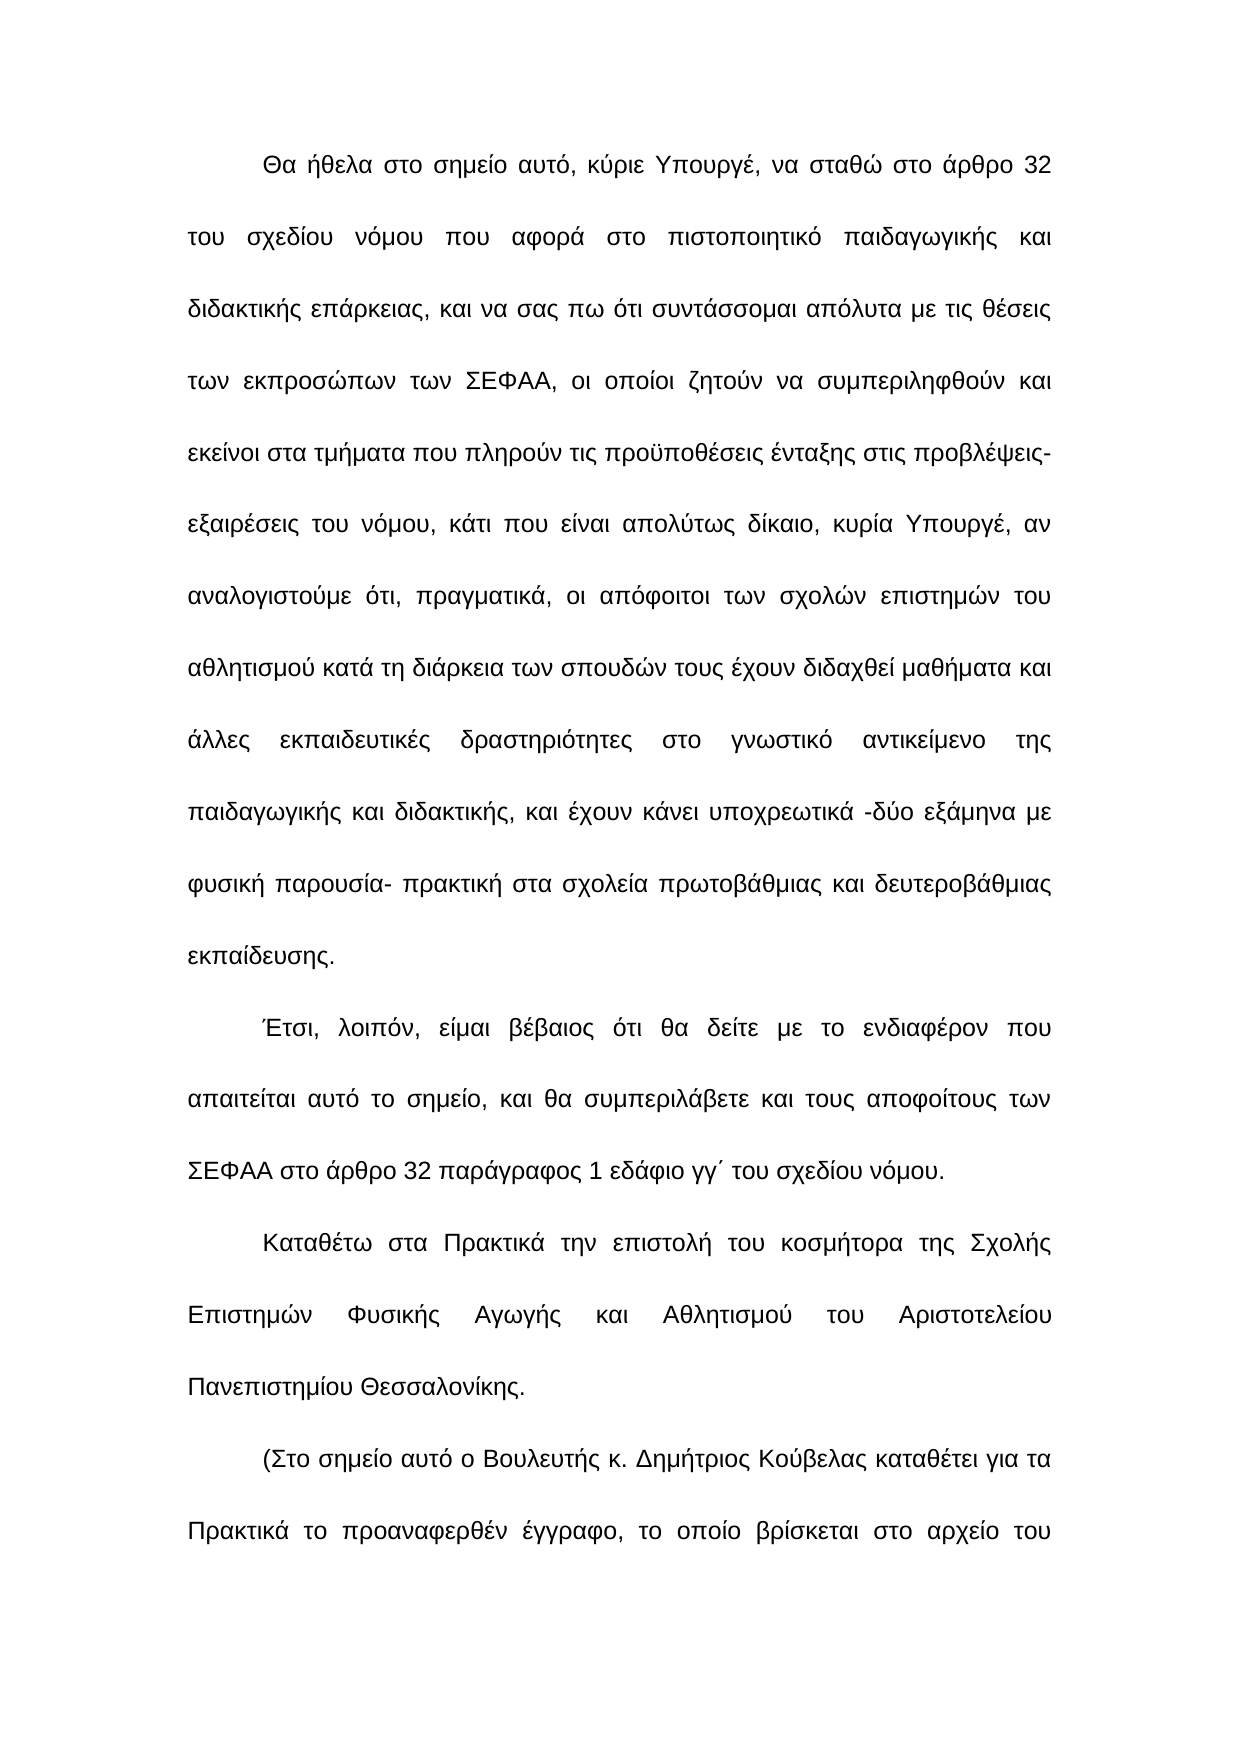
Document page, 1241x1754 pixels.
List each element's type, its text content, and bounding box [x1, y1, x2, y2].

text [187, 1444, 1053, 1544]
text Έτσι, λοιπόν, είμαι βέβαιος ότι θα δείτε με το ενδιαφέρον που απαιτείται αυτό το σημείο, και θα συμπεριλάβετε και τους αποφοίτους των ΣΕΦΑΑ στο άρθρο 32 παράγραφος 1 εδάφιο γγ΄ του σχεδίου νόμου. [187, 1012, 1053, 1185]
text Θα ήθελα στο σημείο αυτό, κύριε Υπουργέ, να σταθώ στο άρθρο 32 του σχεδίου νόμου που αφορά στο πιστοποιητικό παιδαγωγικής και διδακτικής επάρκειας, και να σας πω ότι συντάσσομαι απόλυτα με τις θέσεις των εκπροσώπων των ΣΕΦΑΑ, οι οποίοι ζητούν να συμπεριληφθούν και εκείνοι στα τμήματα που πληρούν τις προϋποθέσεις ένταξης στις προβλέψεις-εξαιρέσεις του νόμου, κάτι που είναι απολύτως δίκαιο, κυρία Υπουργέ, αν αναλογιστούμε ότι, πραγματικά, οι απόφοιτοι των σχολών επιστημών του αθλητισμού κατά τη διάρκεια των σπουδών τους έχουν διδαχθεί μαθήματα και άλλες εκπαιδευτικές δραστηριότητες στο γνωστικό αντικείμενο της παιδαγωγικής και διδακτικής, και έχουν κάνει υποχρεωτικά -δύο εξάμηνα με φυσική παρουσία- πρακτική στα σχολεία πρωτοβάθμιας και δευτεροβάθμιας εκπαίδευσης. [187, 150, 1053, 969]
text Καταθέτω στα Πρακτικά την επιστολή του κοσμήτορα της Σχολής Επιστημών Φυσικής Αγωγής και Αθλητισμού του Αριστοτελείου Πανεπιστημίου Θεσσαλονίκης. [187, 1228, 1053, 1401]
